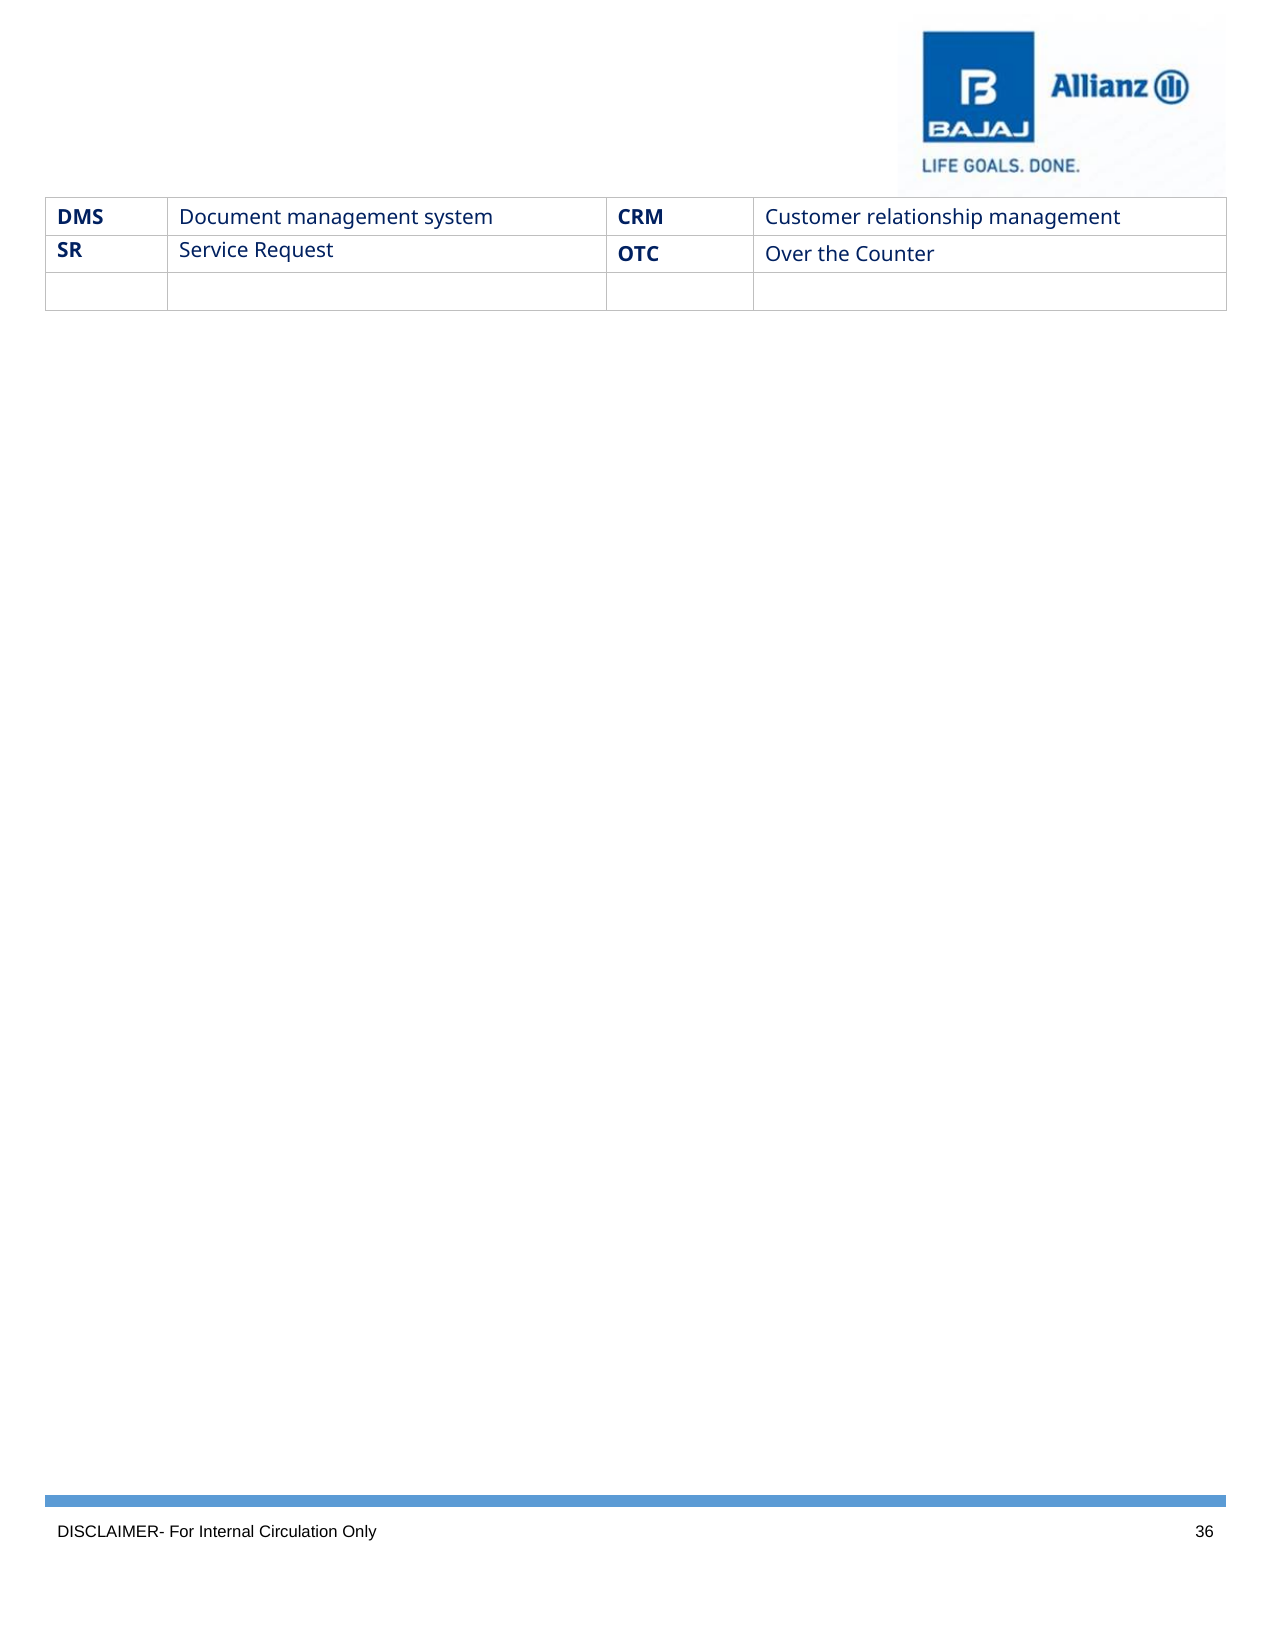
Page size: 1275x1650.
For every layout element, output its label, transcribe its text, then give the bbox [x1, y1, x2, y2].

picture [897, 14, 1226, 197]
table_cell Customer relationship management [754, 198, 1226, 234]
table_cell Document management system [168, 198, 606, 234]
table_cell Over the Counter [754, 236, 1226, 272]
table_cell [168, 273, 606, 309]
table_cell [754, 273, 1226, 309]
table_cell SR [46, 236, 167, 272]
table_cell CRM [607, 198, 753, 234]
table_cell [46, 273, 167, 309]
table_cell OTC [607, 236, 753, 272]
table_cell Service Request [168, 236, 606, 272]
table_cell [607, 273, 753, 309]
table_cell DMS [46, 198, 167, 234]
